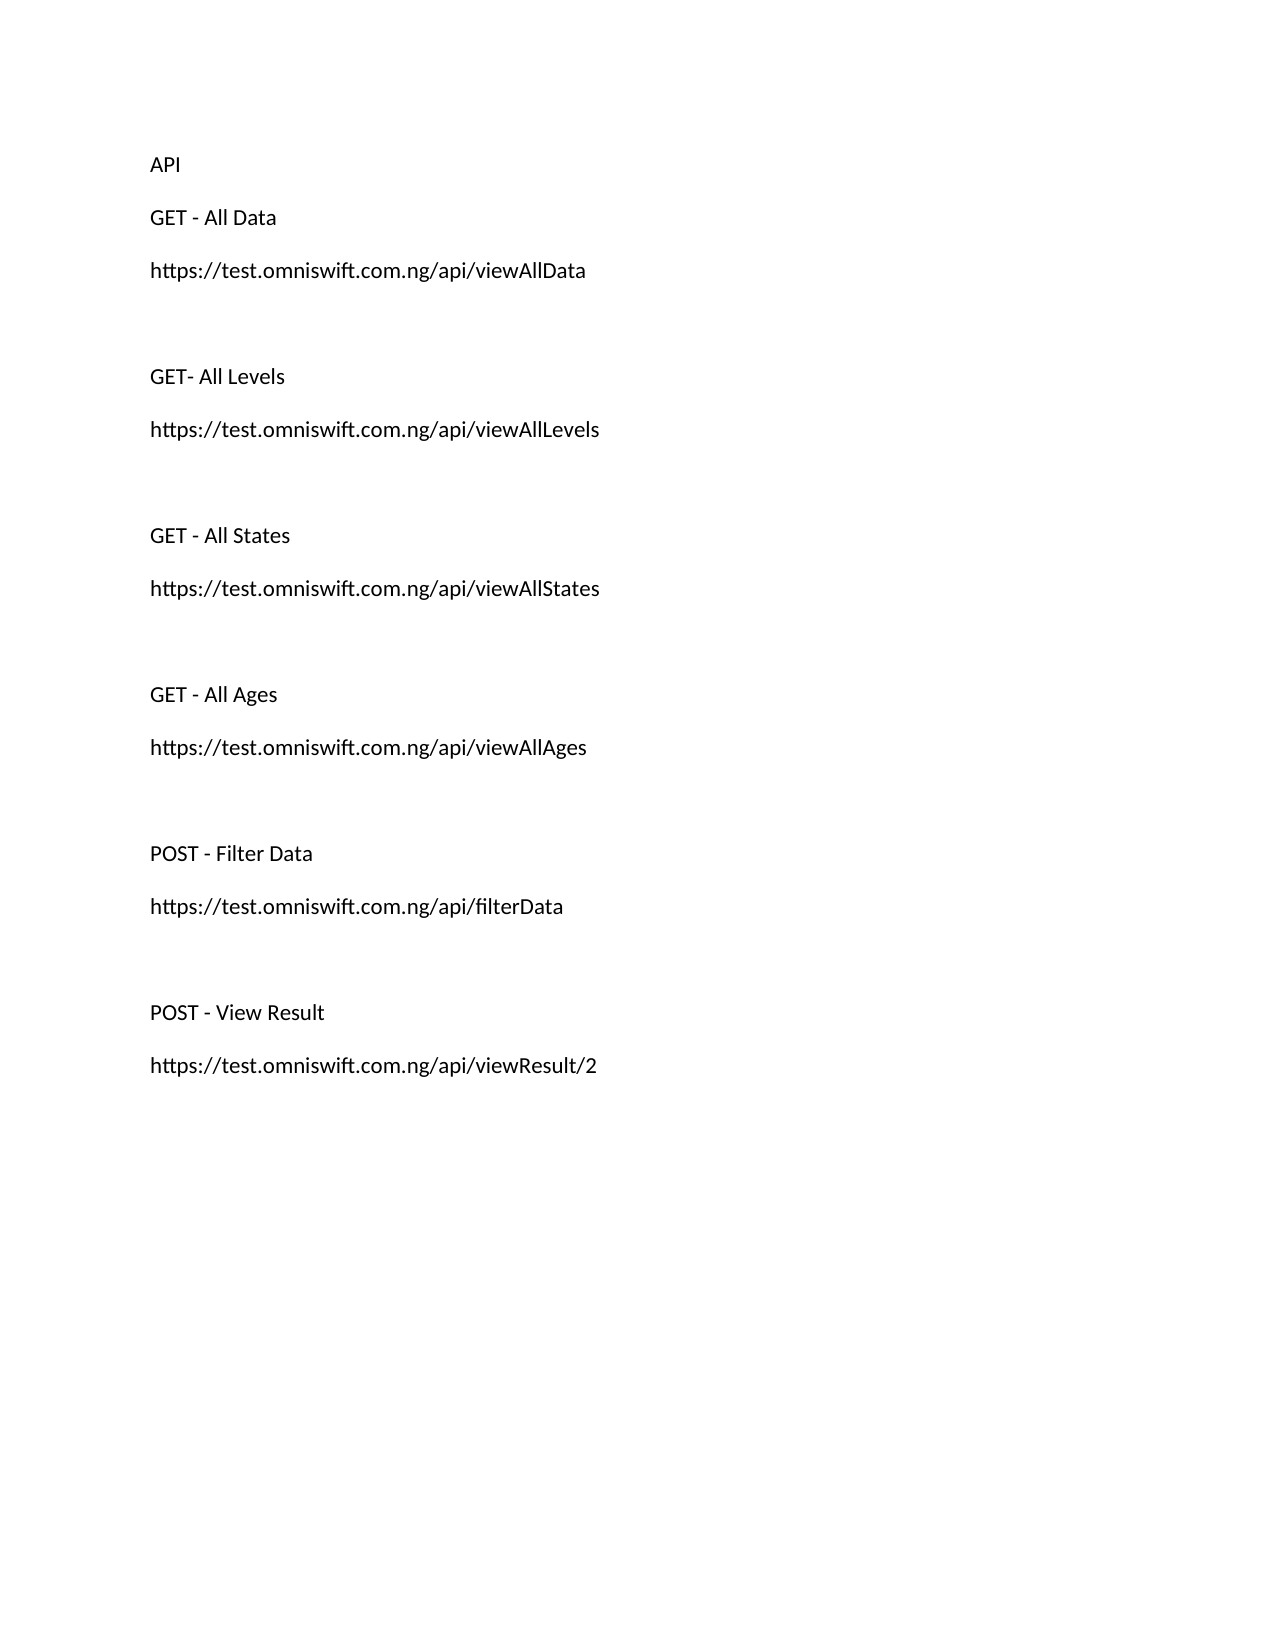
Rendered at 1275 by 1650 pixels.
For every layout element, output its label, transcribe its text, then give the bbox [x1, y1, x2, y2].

text https://test.omniswift.com.ng/api/viewAllAges [150, 733, 1125, 761]
text https://test.omniswift.com.ng/api/viewAllData [150, 256, 1125, 284]
text API [150, 150, 1125, 178]
text POST - Filter Data [150, 839, 1125, 867]
text https://test.omniswift.com.ng/api/viewAllLevels [150, 415, 1125, 443]
text GET- All Levels [150, 362, 1125, 390]
text https://test.omniswift.com.ng/api/viewResult/2 [150, 1051, 1125, 1079]
text GET - All Ages [150, 680, 1125, 708]
text GET - All States [150, 521, 1125, 549]
text https://test.omniswift.com.ng/api/viewAllStates [150, 574, 1125, 602]
text https://test.omniswift.com.ng/api/filterData [150, 892, 1125, 920]
text GET - All Data [150, 203, 1125, 231]
text POST - View Result [150, 998, 1125, 1026]
